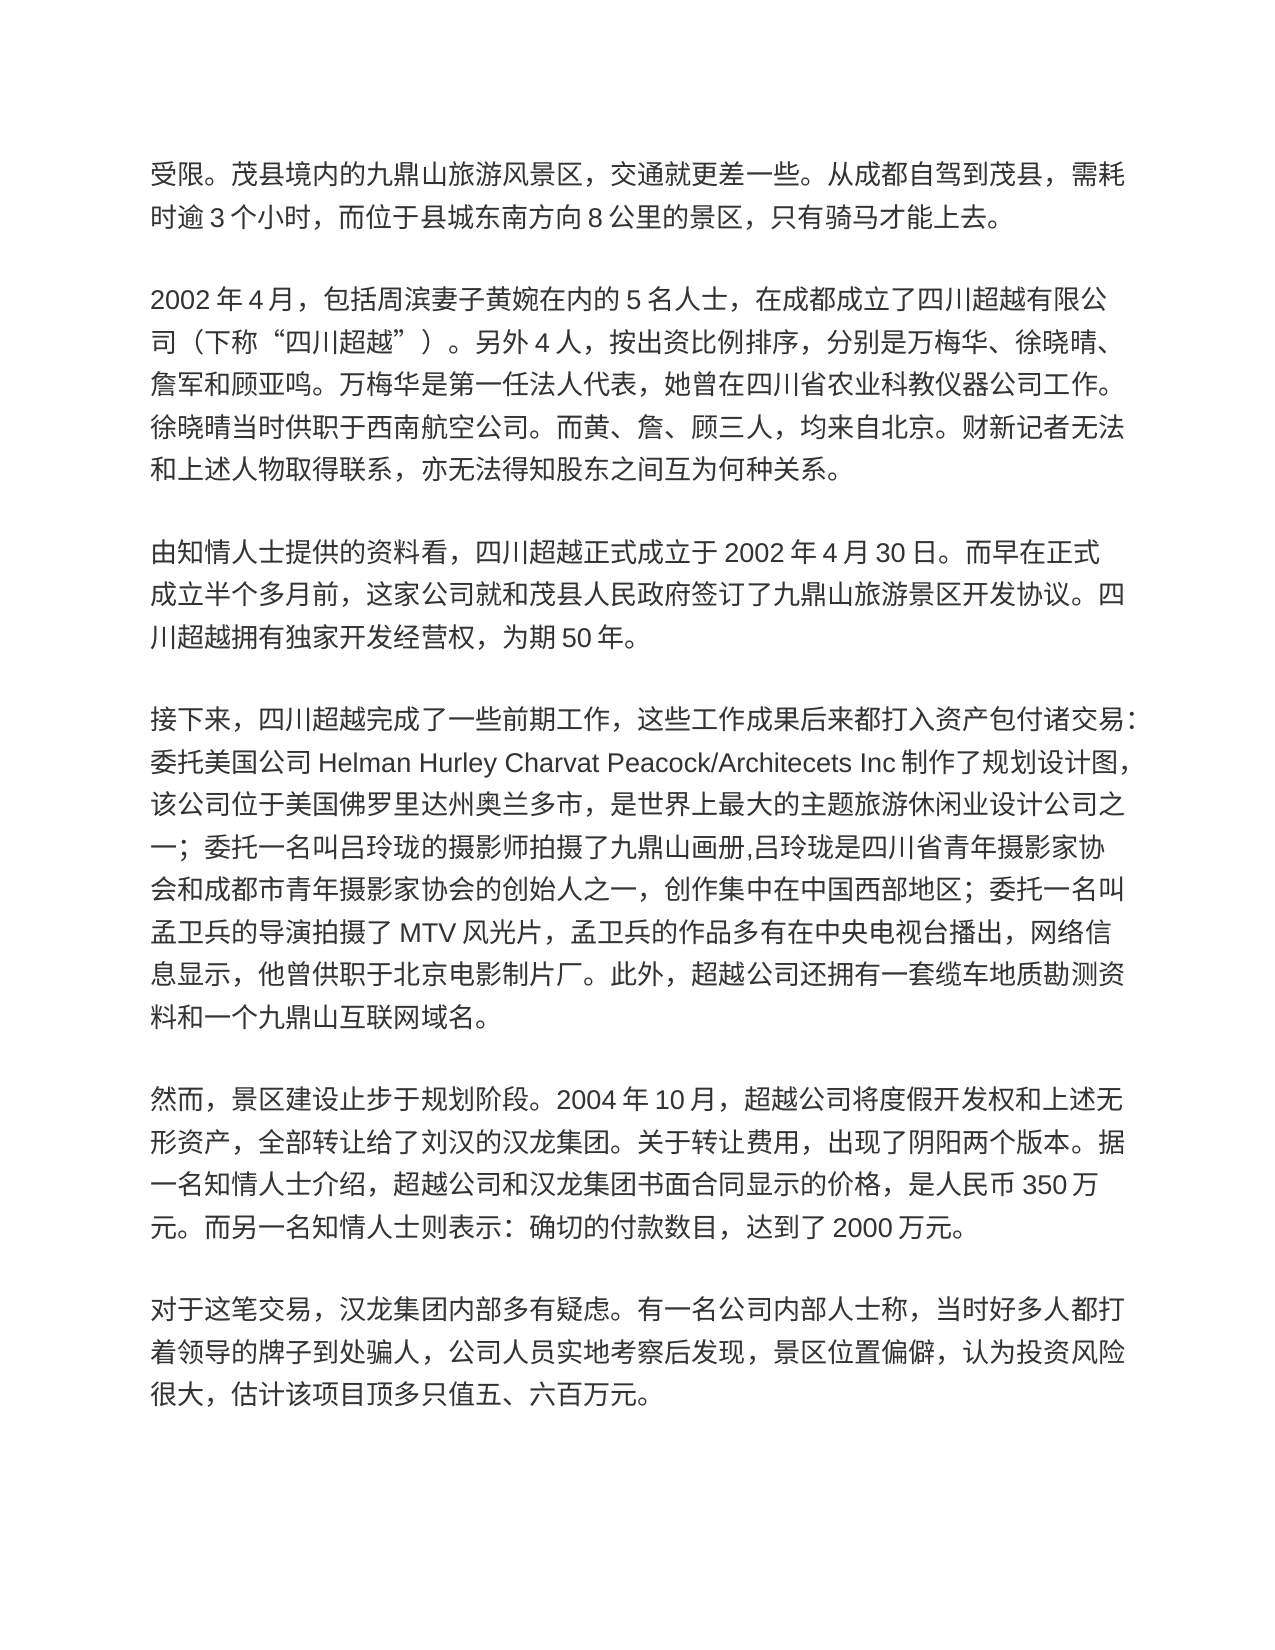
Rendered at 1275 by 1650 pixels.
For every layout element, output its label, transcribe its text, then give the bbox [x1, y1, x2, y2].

text 然而，景区建设止步于规划阶段。2004年10月，超越公司将度假开发权和上述无形资产，全部转让给了刘汉的汉龙集团。关于转让费用，出现了阴阳两个版本。据一名知情人士介绍，超越公司和汉龙集团书面合同显示的价格，是人民币350万元。而另一名知情人士则表示：确切的付款数目，达到了2000万元。 [150, 1075, 1125, 1245]
text 接下来，四川超越完成了一些前期工作，这些工作成果后来都打入资产包付诸交易：委托美国公司Helman Hurley Charvat Peacock/Architecets Inc制作了规划设计图，该公司位于美国佛罗里达州奥兰多市，是世界上最大的主题旅游休闲业设计公司之一；委托一名叫吕玲珑的摄影师拍摄了九鼎山画册,吕玲珑是四川省青年摄影家协会和成都市青年摄影家协会的创始人之一，创作集中在中国西部地区；委托一名叫孟卫兵的导演拍摄了MTV风光片，孟卫兵的作品多有在中央电视台播出，网络信息显示，他曾供职于北京电影制片厂。此外，超越公司还拥有一套缆车地质勘测资料和一个九鼎山互联网域名。 [150, 695, 1125, 1035]
text 对于这笔交易，汉龙集团内部多有疑虑。有一名公司内部人士称，当时好多人都打着领导的牌子到处骗人，公司人员实地考察后发现，景区位置偏僻，认为投资风险很大，估计该项目顶多只值五、六百万元。 [150, 1285, 1125, 1412]
text 2002年4月，包括周滨妻子黄婉在内的5名人士，在成都成立了四川超越有限公司（下称“四川超越”）。另外4人，按出资比例排序，分别是万梅华、徐晓晴、詹军和顾亚鸣。万梅华是第一任法人代表，她曾在四川省农业科教仪器公司工作。徐晓晴当时供职于西南航空公司。而黄、詹、顾三人，均来自北京。财新记者无法和上述人物取得联系，亦无法得知股东之间互为何种关系。 [150, 275, 1125, 487]
text 由知情人士提供的资料看，四川超越正式成立于2002年4月30日。而早在正式成立半个多月前，这家公司就和茂县人民政府签订了九鼎山旅游景区开发协议。四川超越拥有独家开发经营权，为期50年。 [150, 527, 1125, 655]
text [150, 150, 1125, 235]
